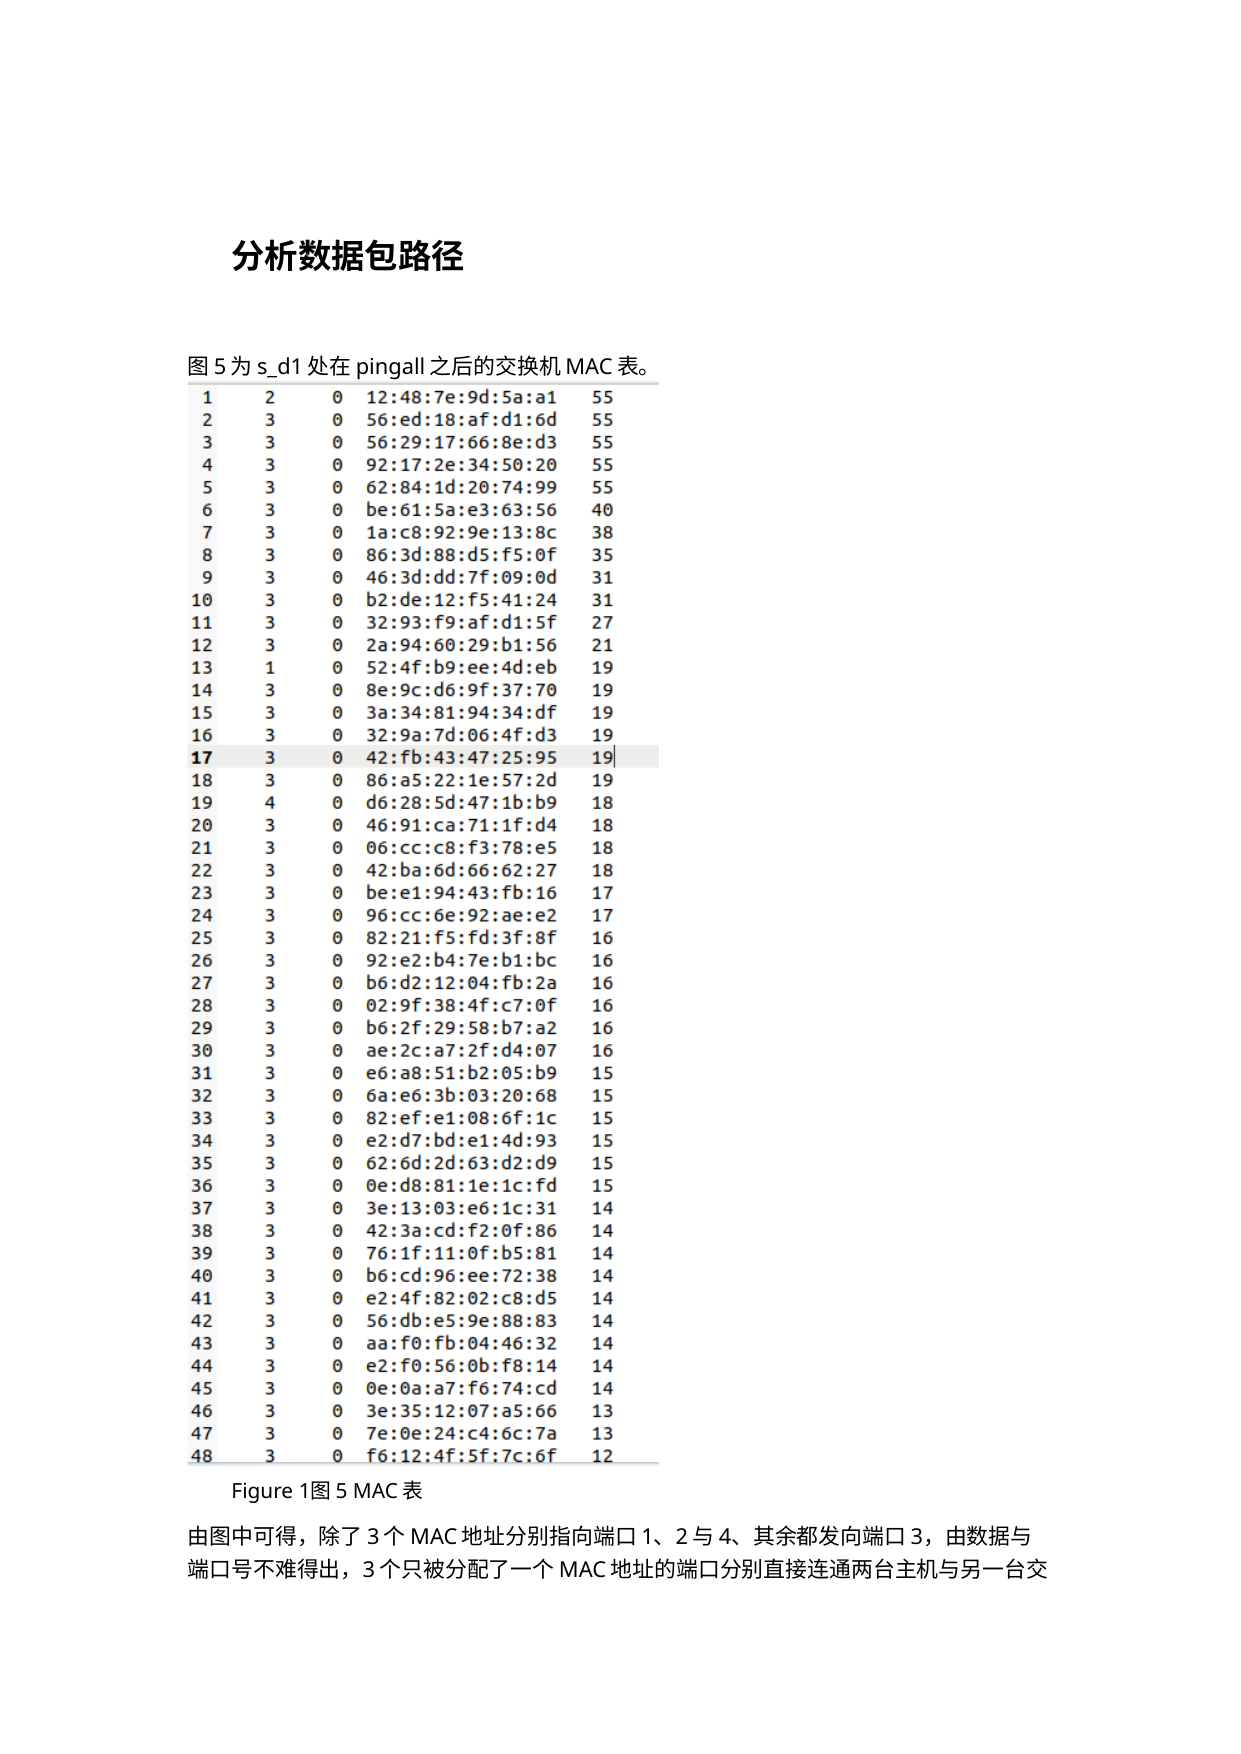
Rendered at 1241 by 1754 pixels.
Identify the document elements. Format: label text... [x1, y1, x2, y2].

text 图5为s_d1处在pingall之后的交换机MAC表。 [187, 349, 1053, 381]
picture [187, 381, 659, 1466]
subtitle 分析数据包路径 [231, 222, 1053, 287]
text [187, 381, 1053, 1584]
